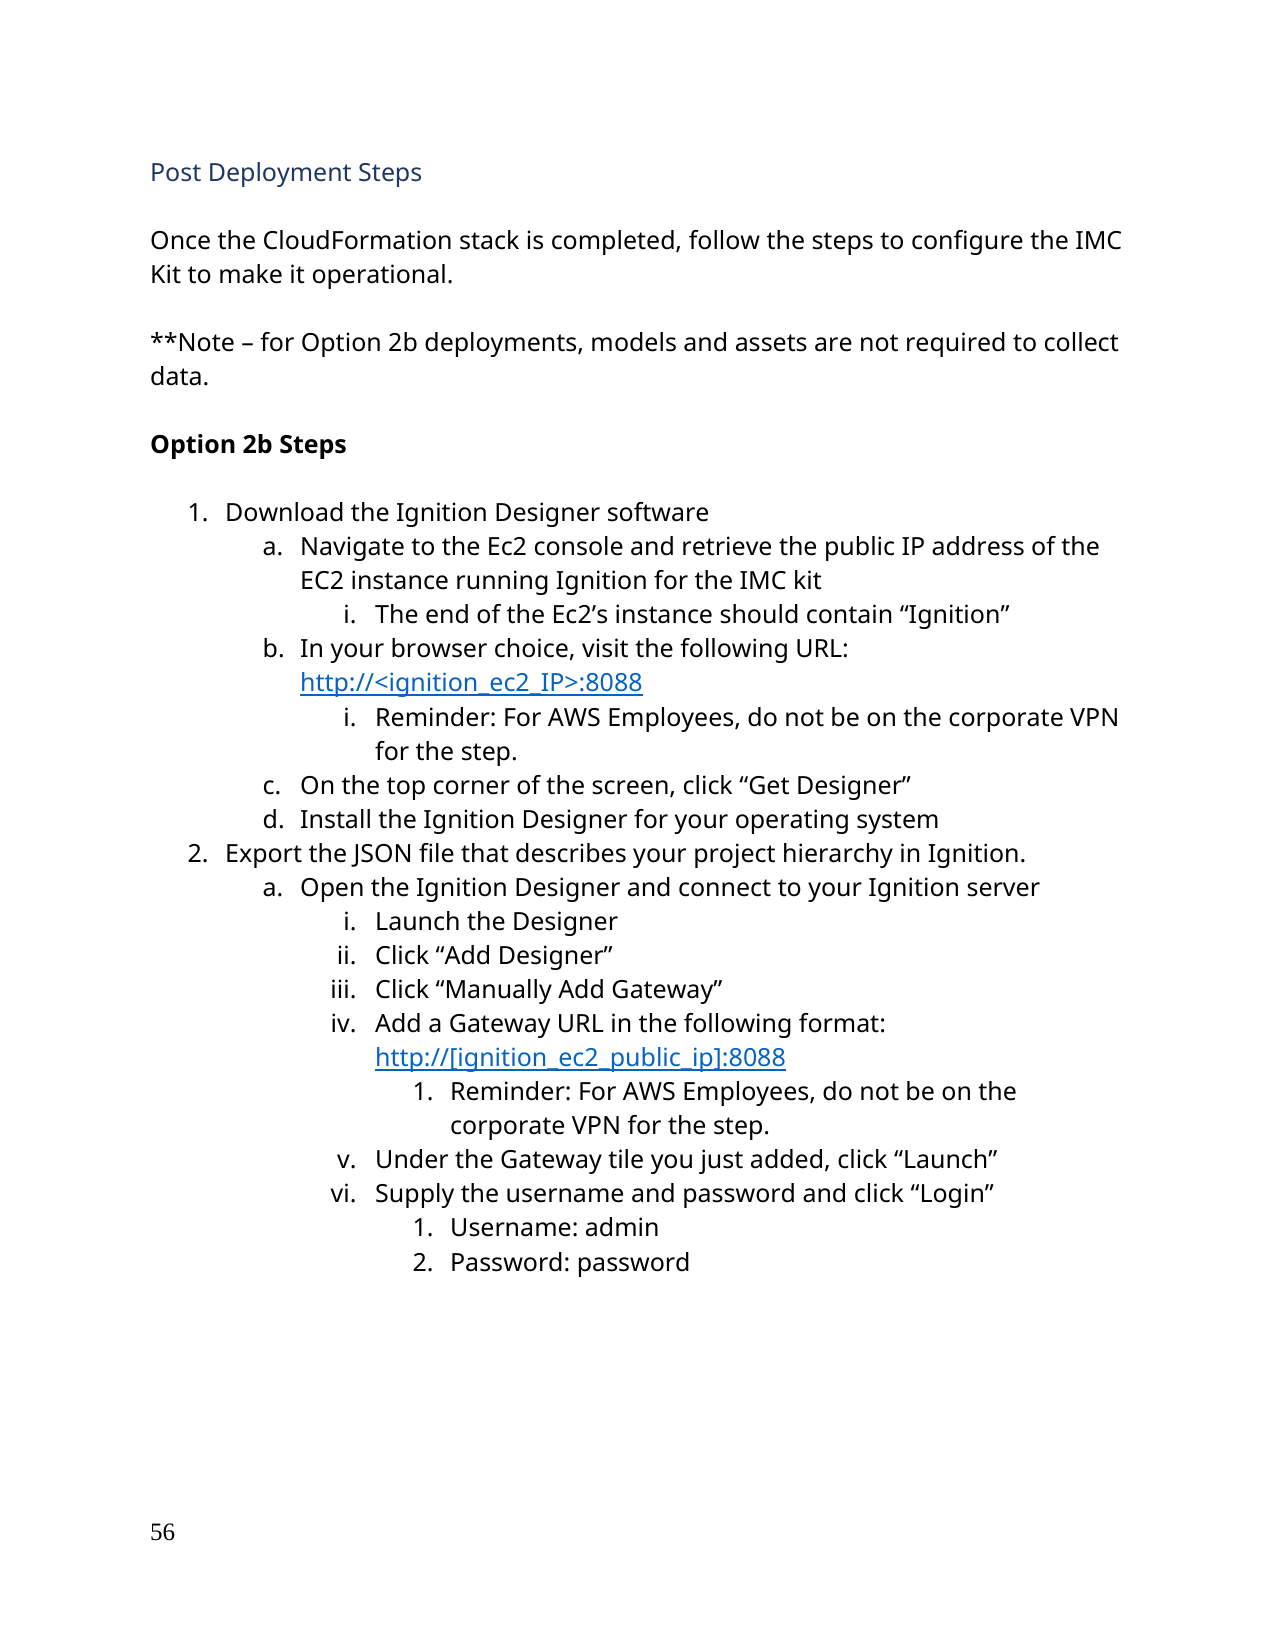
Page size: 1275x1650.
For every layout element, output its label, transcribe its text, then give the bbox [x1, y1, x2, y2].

list Export the JSON file that describes your project hierarchy in Ignition. [187, 835, 1125, 869]
text Option 2b Steps [150, 427, 1125, 461]
list Click “Add Designer” [356, 938, 1125, 972]
list Click “Manually Add Gateway” [356, 972, 1125, 1006]
list Password: password [412, 1244, 1125, 1278]
list In your browser choice, visit the following URL: http://<ignition_ec2_IP>:8088 [262, 631, 1125, 699]
list Supply the username and password and click “Login” [356, 1176, 1125, 1210]
subtitle Post Deployment Steps [150, 154, 1125, 188]
list Username: admin [412, 1210, 1125, 1244]
list Navigate to the Ec2 console and retrieve the public IP address of the EC2 instance running Ignition for the IMC kit [262, 529, 1125, 597]
list Add a Gateway URL in the following format: http://[ignition_ec2_public_ip]:8088 [356, 1006, 1125, 1074]
list Launch the Designer [356, 903, 1125, 938]
list Download the Ignition Designer software [187, 495, 1125, 529]
list Reminder: For AWS Employees, do not be on the corporate VPN for the step. [412, 1074, 1125, 1142]
text **Note – for Option 2b deployments, models and assets are not required to collect data. [150, 324, 1125, 393]
list Under the Gateway tile you just added, click “Launch” [356, 1142, 1125, 1176]
list On the top corner of the screen, click “Get Designer” [262, 767, 1125, 801]
list The end of the Ec2’s instance should contain “Ignition” [356, 597, 1125, 631]
text Once the CloudFormation stack is completed, follow the steps to configure the IMC Kit to make it operational. [150, 222, 1125, 290]
list Reminder: For AWS Employees, do not be on the corporate VPN for the step. [356, 699, 1125, 767]
list Install the Ignition Designer for your operating system [262, 801, 1125, 835]
list Open the Ignition Designer and connect to your Ignition server [262, 869, 1125, 903]
